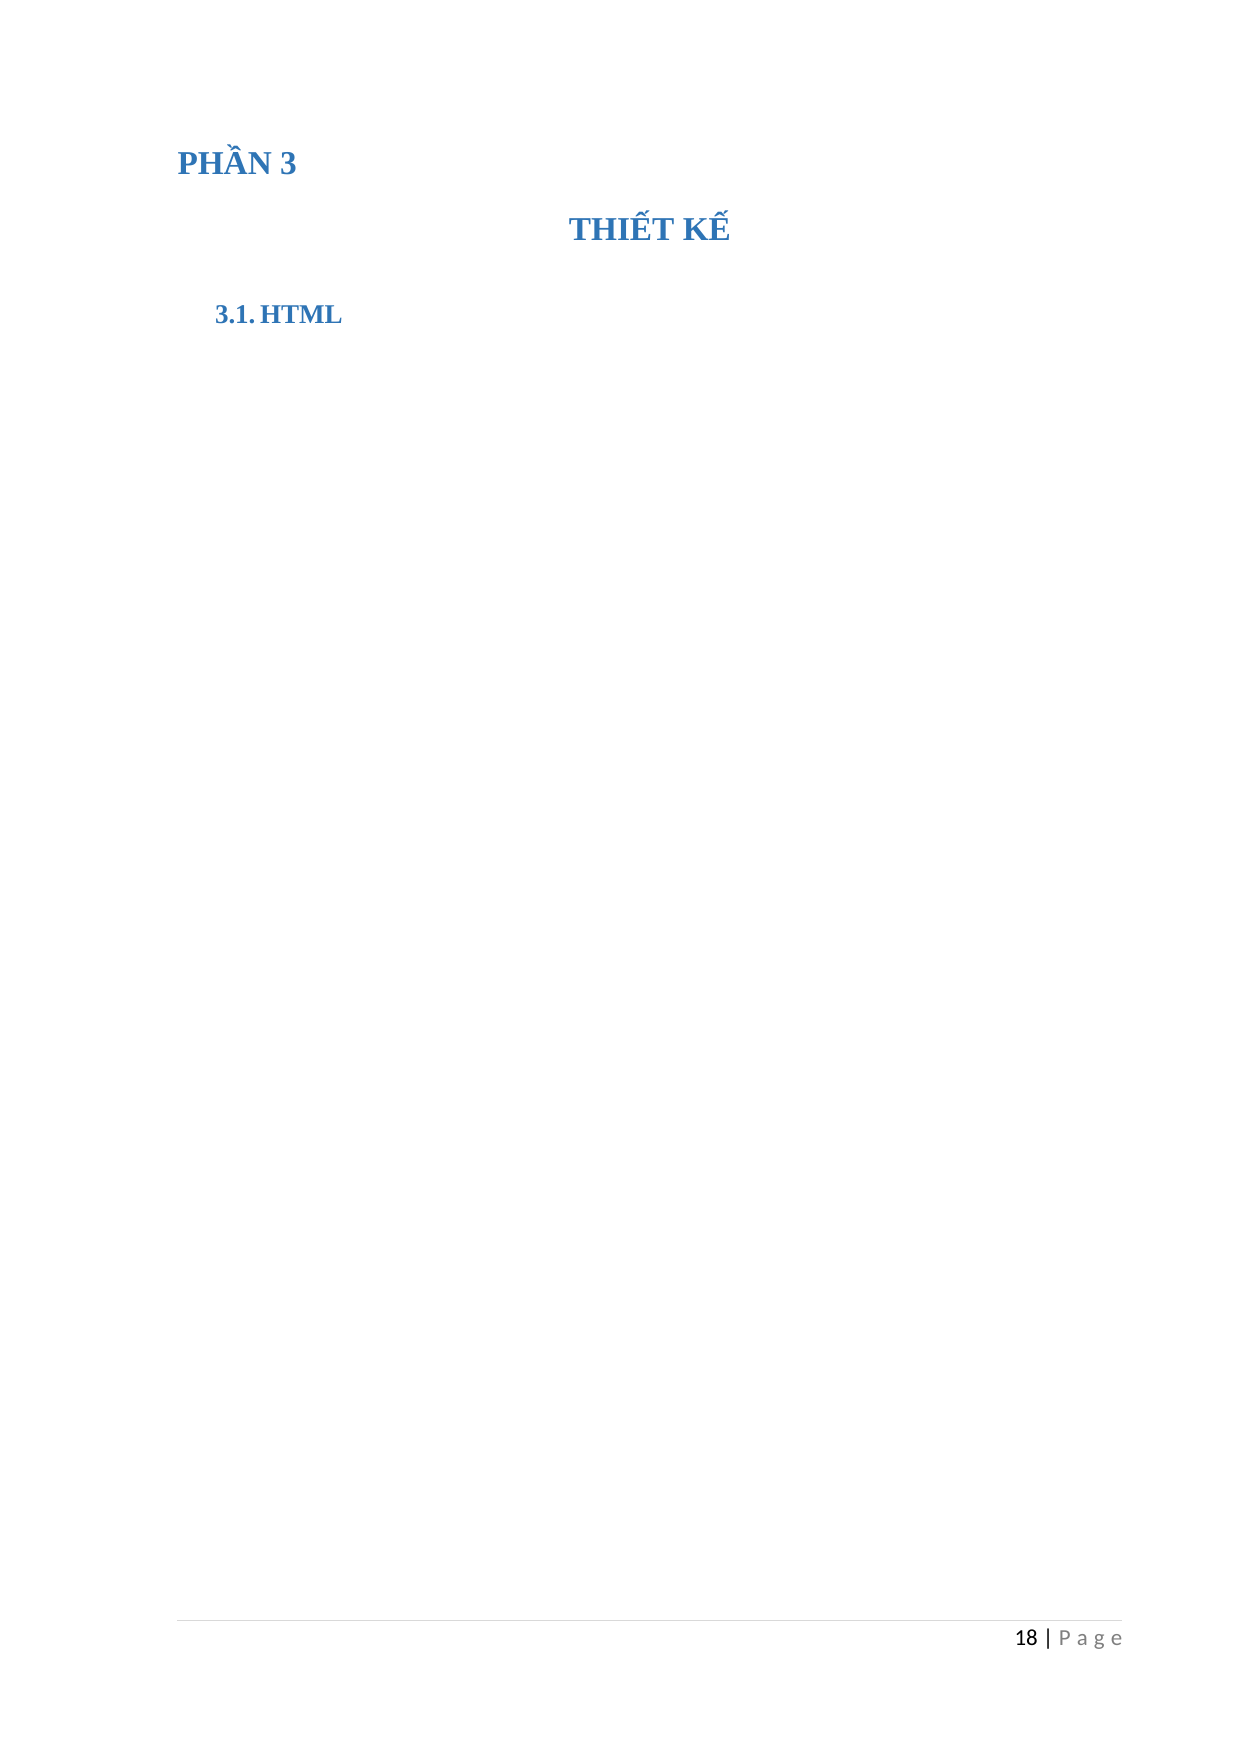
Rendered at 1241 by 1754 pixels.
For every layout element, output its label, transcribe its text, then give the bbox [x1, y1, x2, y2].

subtitle HTML [215, 298, 1122, 329]
subtitle THIẾT KẾ [177, 209, 1122, 248]
subtitle PHẦN 3 [177, 143, 1122, 181]
